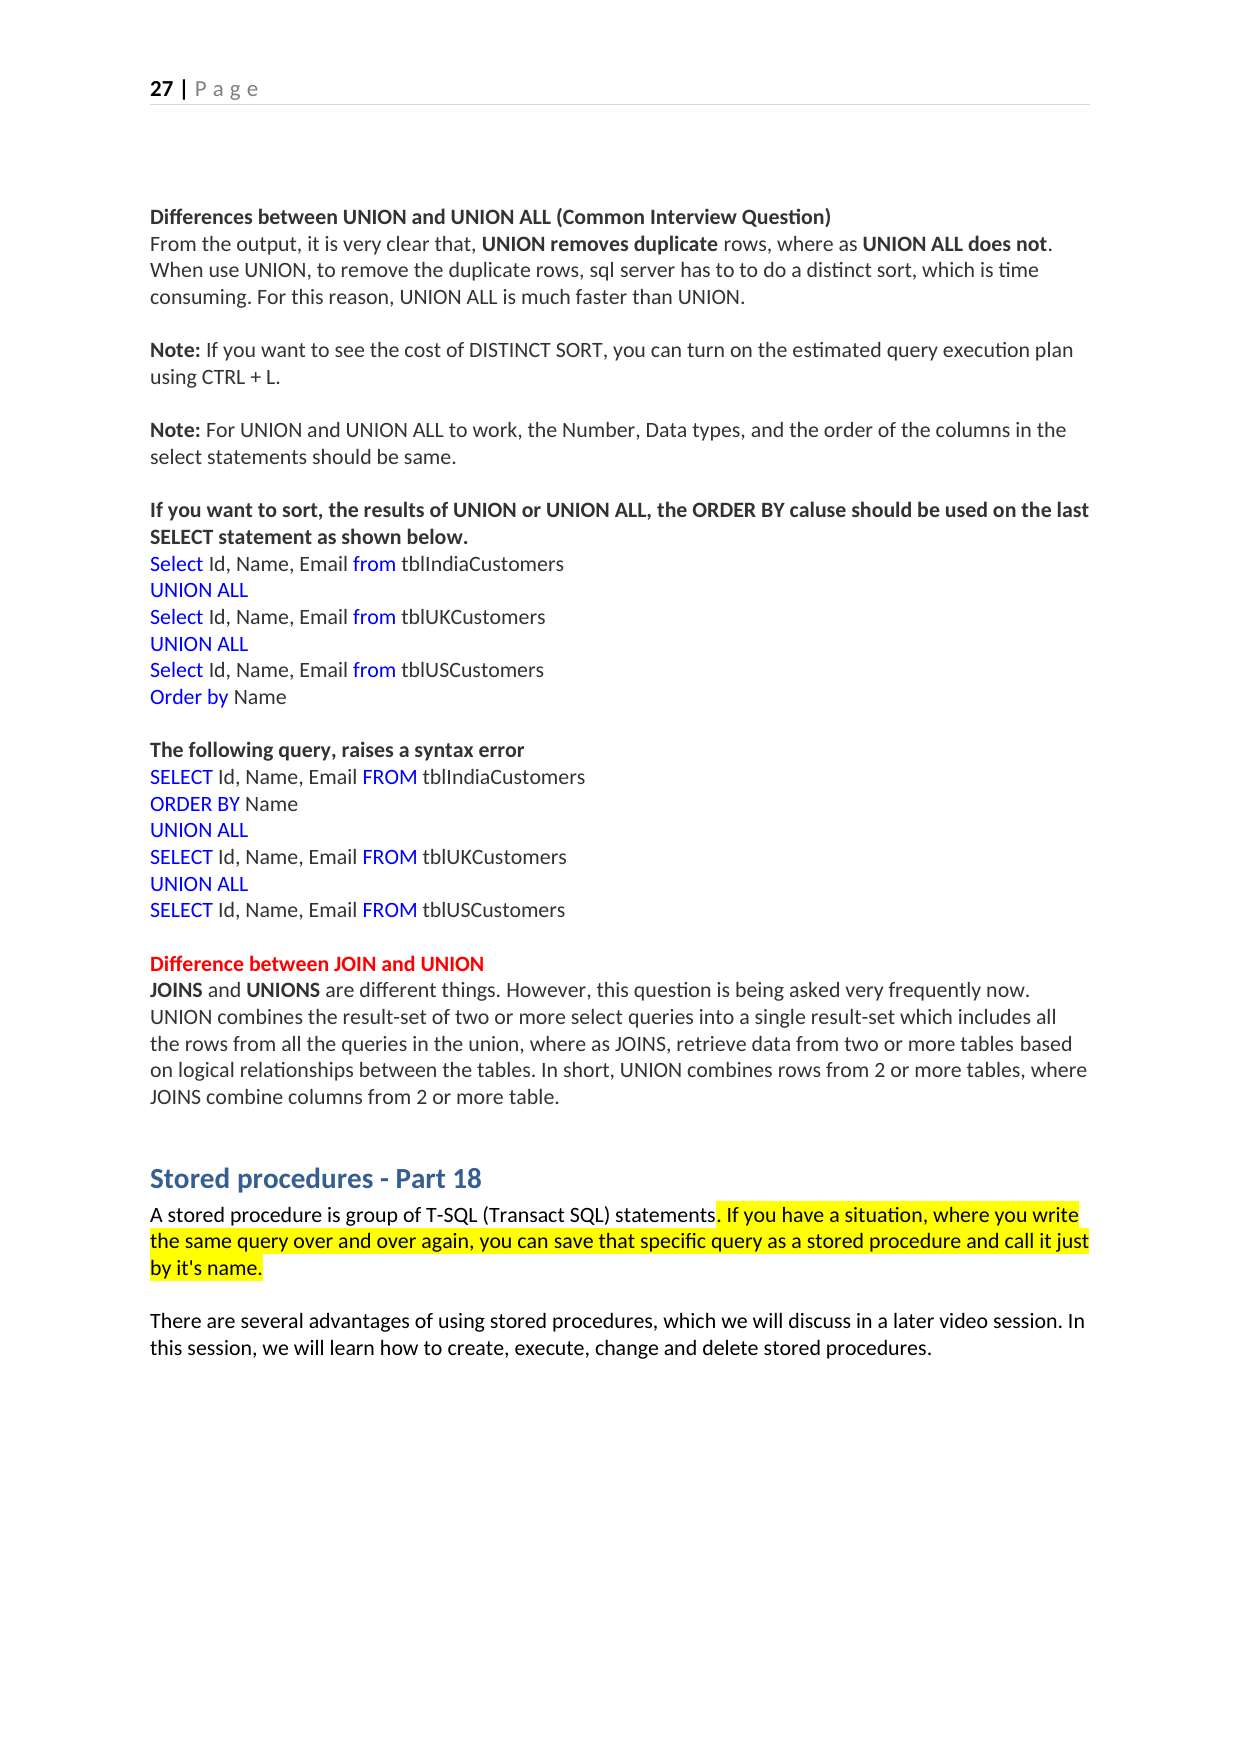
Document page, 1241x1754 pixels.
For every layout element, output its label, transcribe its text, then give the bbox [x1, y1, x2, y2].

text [150, 150, 1090, 1110]
subtitle Stored procedures - Part 18 [150, 1160, 1090, 1196]
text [150, 1201, 1090, 1388]
